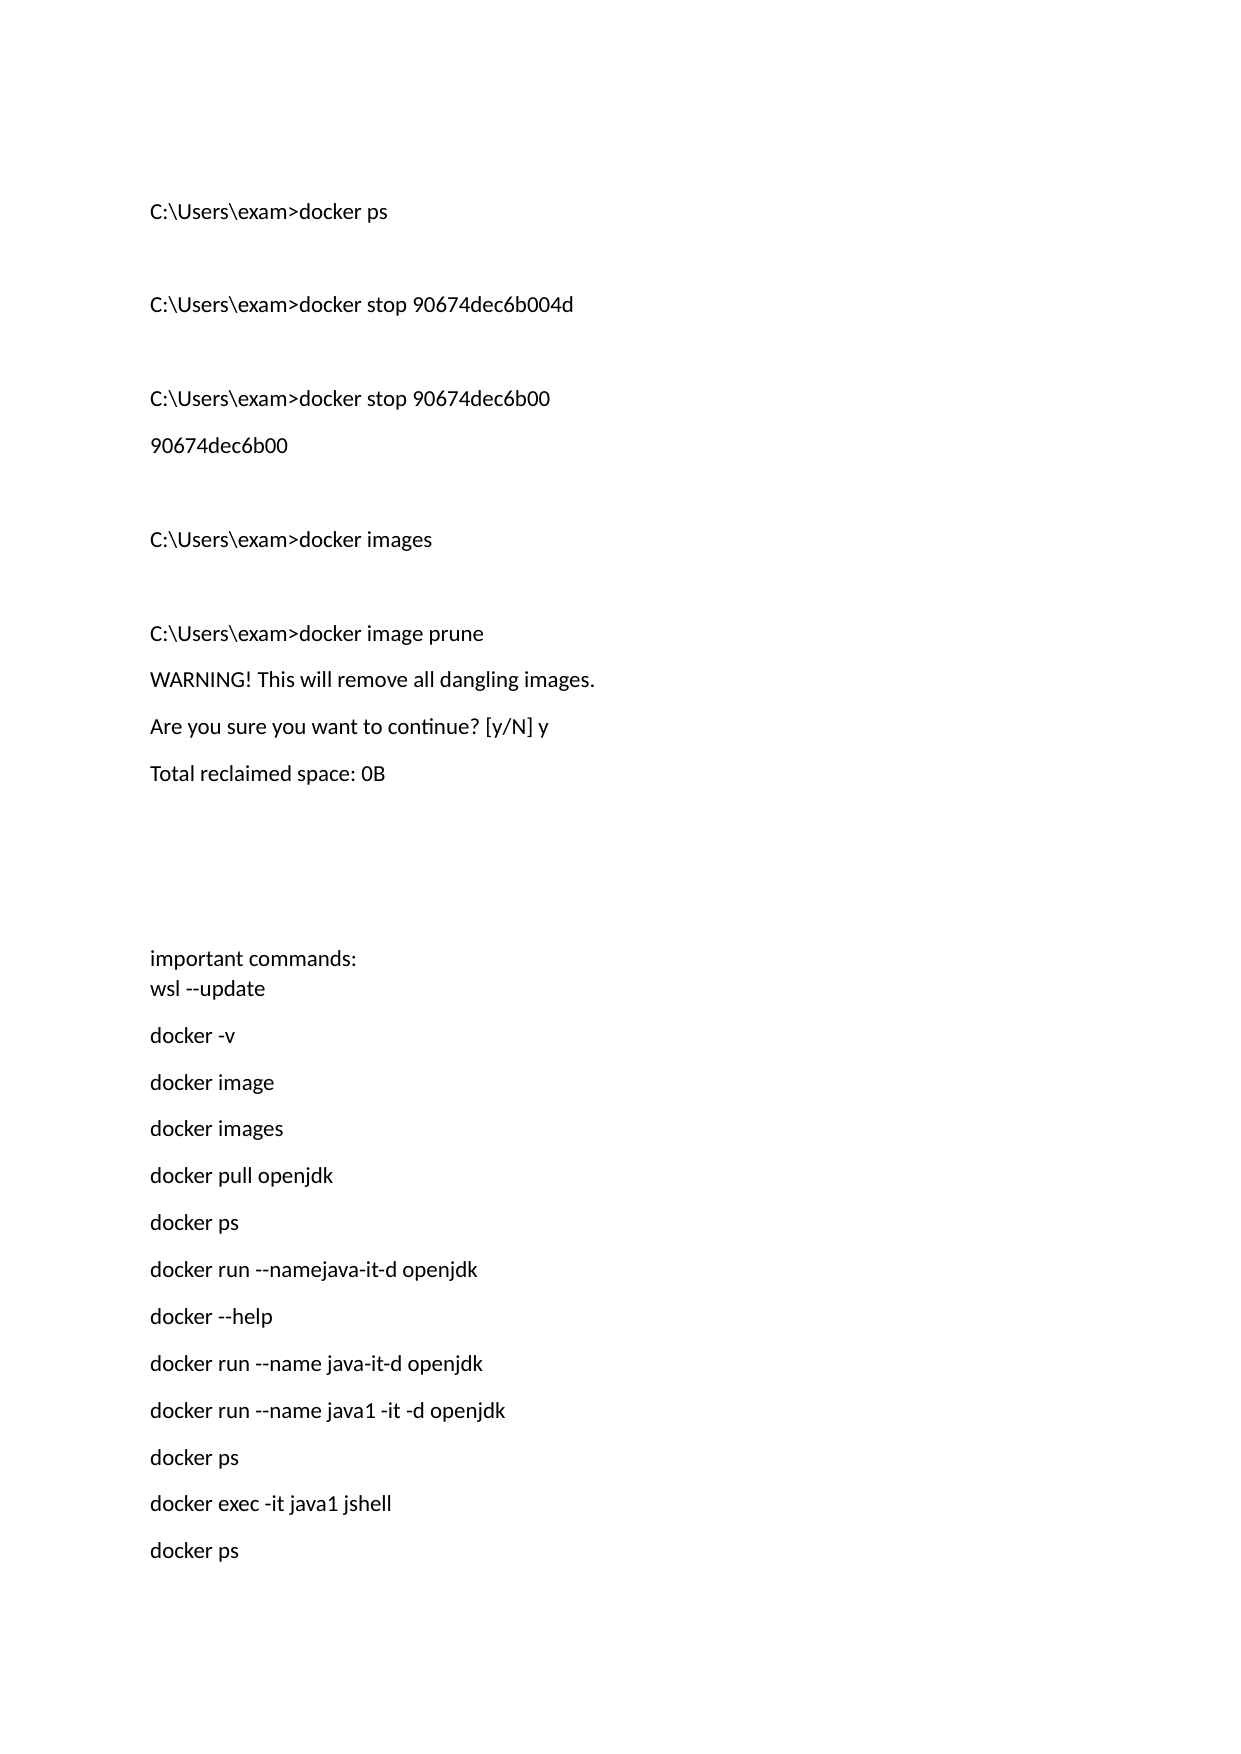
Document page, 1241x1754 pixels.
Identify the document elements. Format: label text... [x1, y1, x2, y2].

text docker pull openjdk [150, 1161, 1090, 1189]
text docker images [150, 1114, 1090, 1143]
text Total reclaimed space: 0B [150, 759, 1090, 787]
text docker run --name java-it-d openjdk [150, 1349, 1090, 1377]
text docker ps [150, 1536, 1090, 1564]
text docker image [150, 1068, 1090, 1096]
text C:\Users\exam>docker images [150, 525, 1090, 553]
text docker ps [150, 1443, 1090, 1471]
text docker ps [150, 1208, 1090, 1236]
text Are you sure you want to continue? [y/N] y [150, 712, 1090, 741]
text docker -v [150, 1021, 1090, 1049]
text important commands: wsl --update [150, 853, 1090, 1002]
text 90674dec6b00 [150, 431, 1090, 459]
text C:\Users\exam>docker image prune [150, 619, 1090, 647]
text docker run --name java1 -it -d openjdk [150, 1396, 1090, 1424]
text C:\Users\exam>docker ps [150, 197, 1090, 225]
text WARNING! This will remove all dangling images. [150, 666, 1090, 694]
text C:\Users\exam>docker stop 90674dec6b004d [150, 291, 1090, 319]
text docker --help [150, 1302, 1090, 1330]
text C:\Users\exam>docker stop 90674dec6b00 [150, 384, 1090, 412]
text docker exec -it java1 jshell [150, 1489, 1090, 1518]
text docker run --namejava-it-d openjdk [150, 1255, 1090, 1283]
